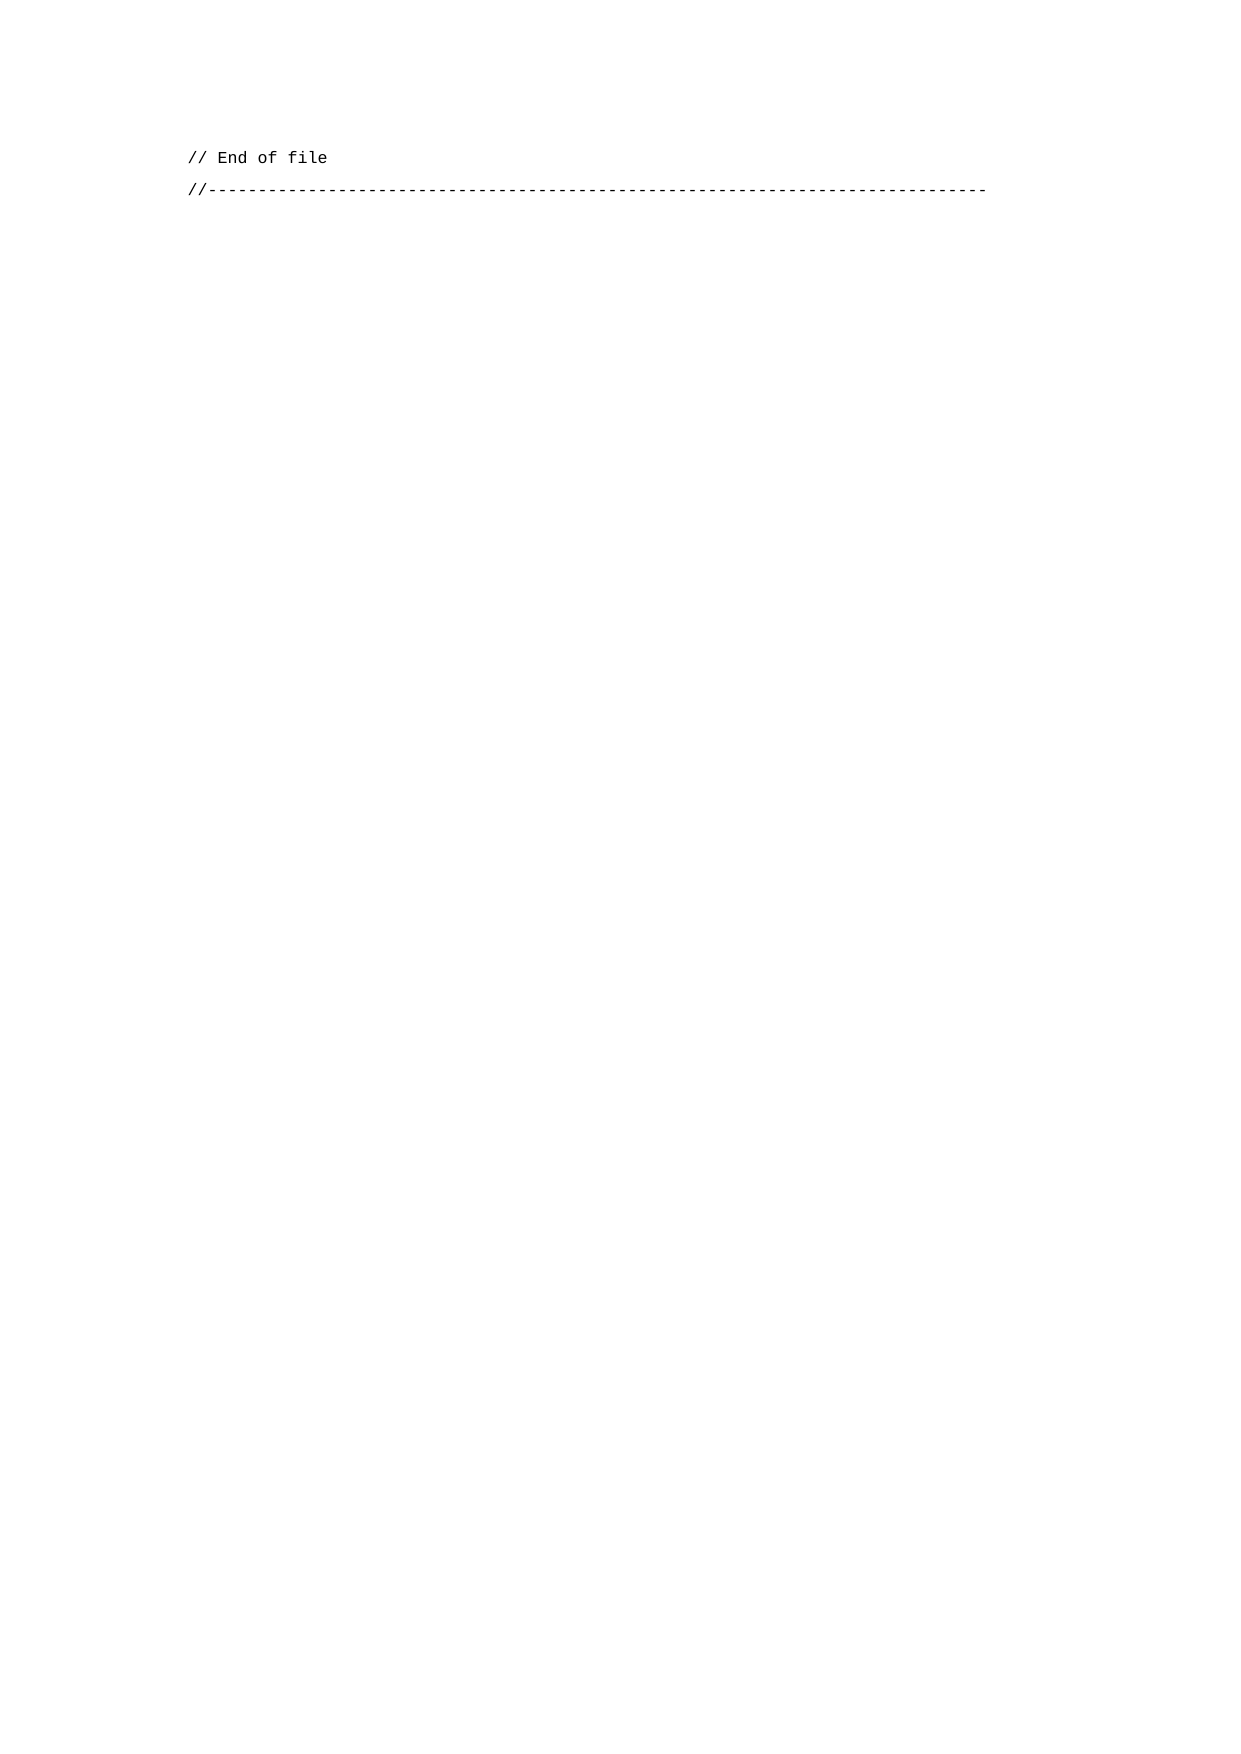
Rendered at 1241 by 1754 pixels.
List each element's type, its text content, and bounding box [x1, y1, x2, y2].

text //------------------------------------------------------------------------------ [187, 181, 1053, 200]
text // End of file [187, 150, 1053, 169]
